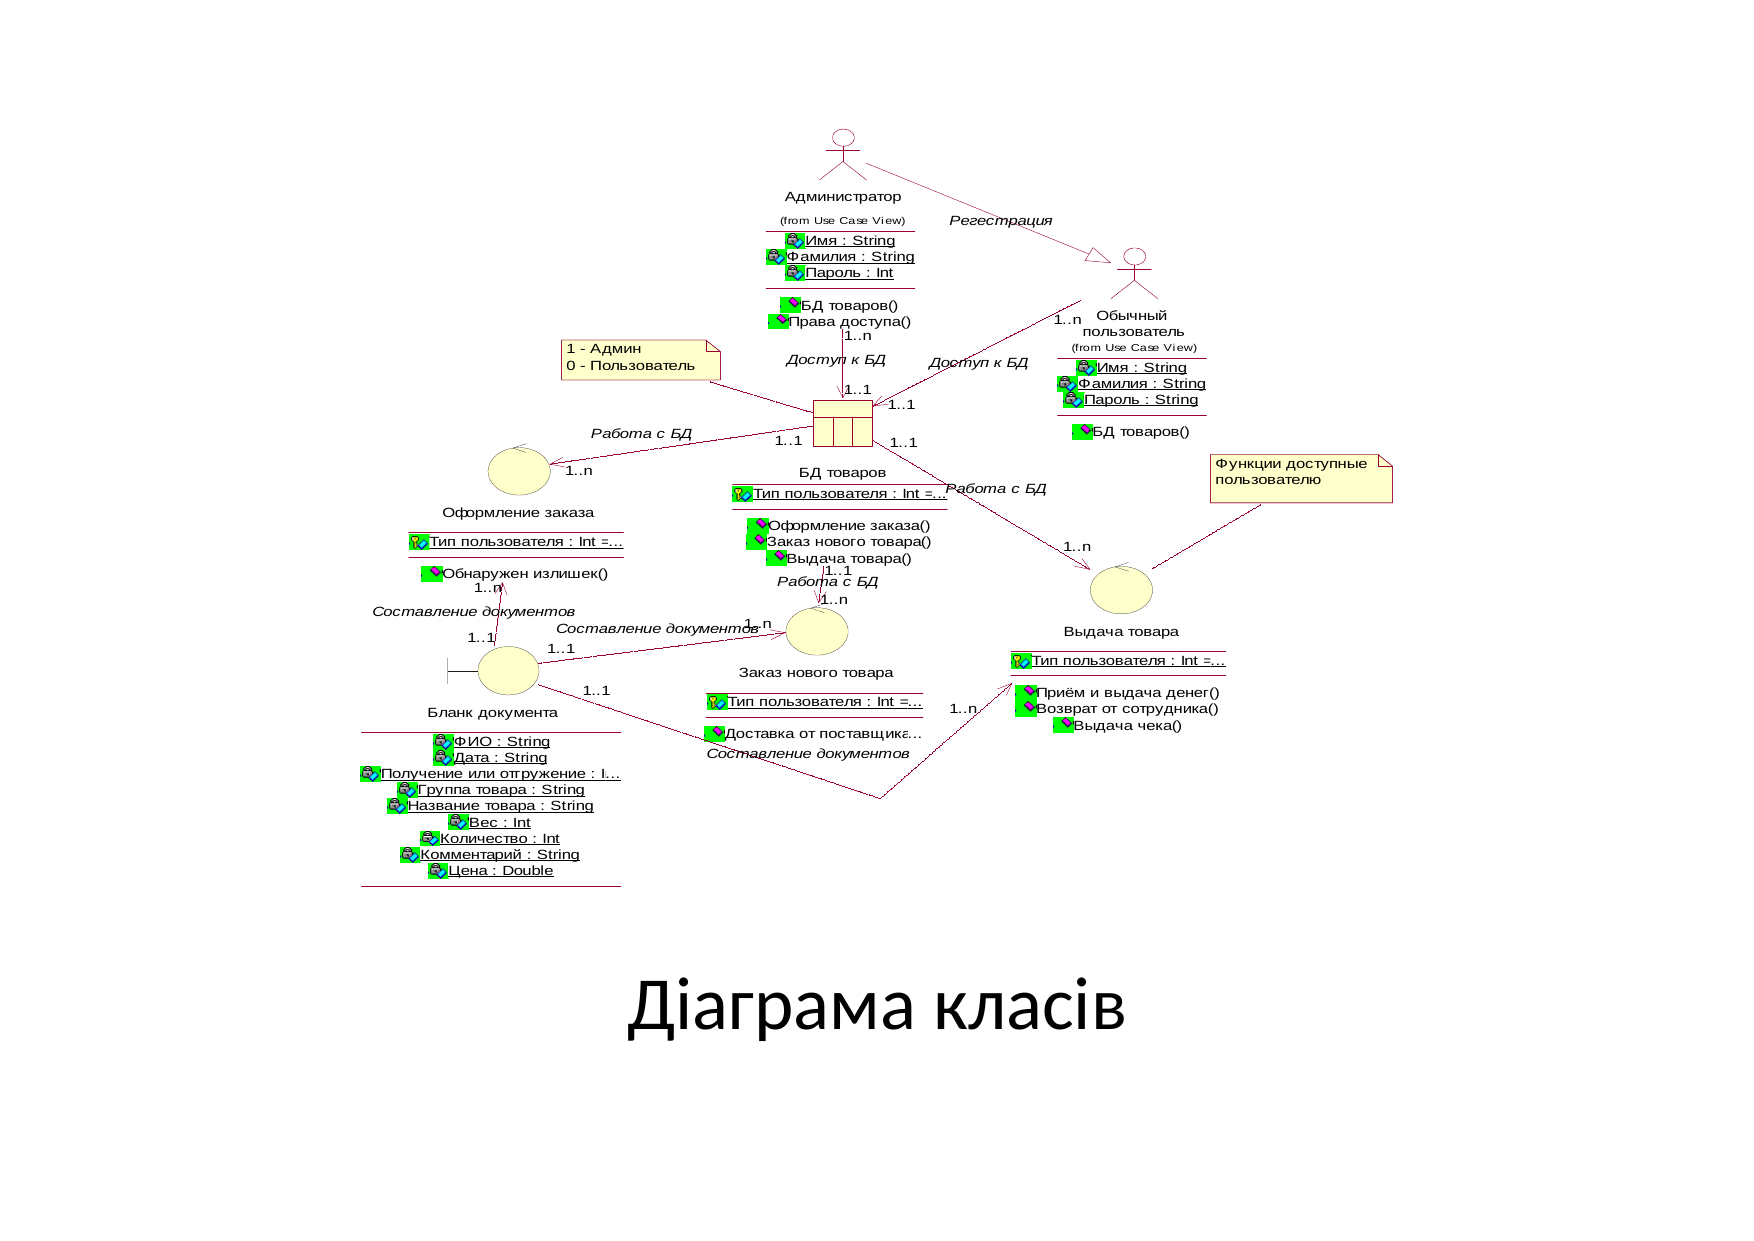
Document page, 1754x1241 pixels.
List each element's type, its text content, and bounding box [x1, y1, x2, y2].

text Діаграма класів [118, 959, 1636, 1046]
